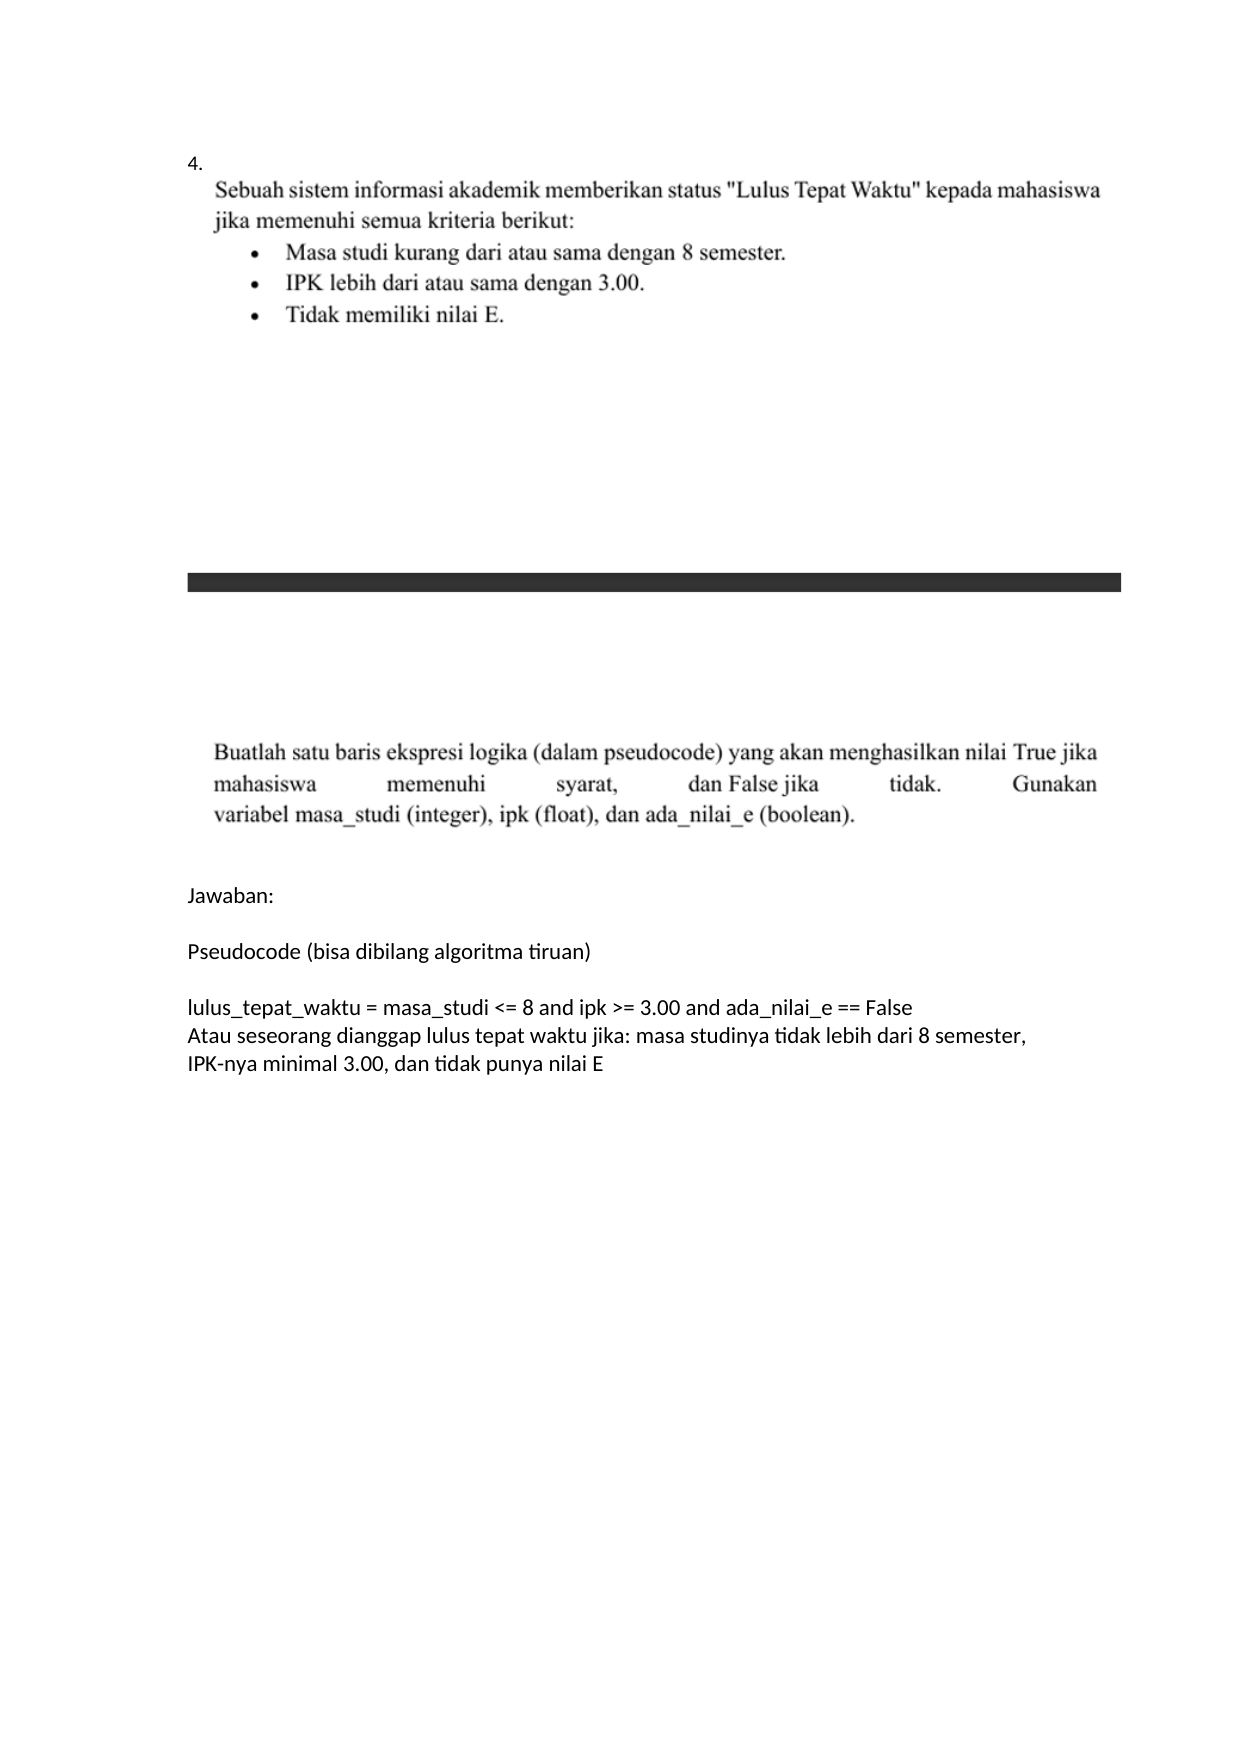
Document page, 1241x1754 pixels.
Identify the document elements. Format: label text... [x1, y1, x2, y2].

text Pseudocode (bisa dibilang algoritma tiruan) [187, 937, 1053, 965]
list Jawaban: [187, 881, 1053, 909]
list 4. [187, 150, 1053, 175]
text Atau seseorang dianggap lulus tepat waktu jika: masa studinya tidak lebih dari 8 semester, IPK-nya minimal 3.00, dan tidak punya nilai E [187, 1021, 1053, 1077]
text lulus_tepat_waktu = masa_studi <= 8 and ipk >= 3.00 and ada_nilai_e == False [187, 993, 1053, 1021]
picture [187, 175, 1122, 856]
